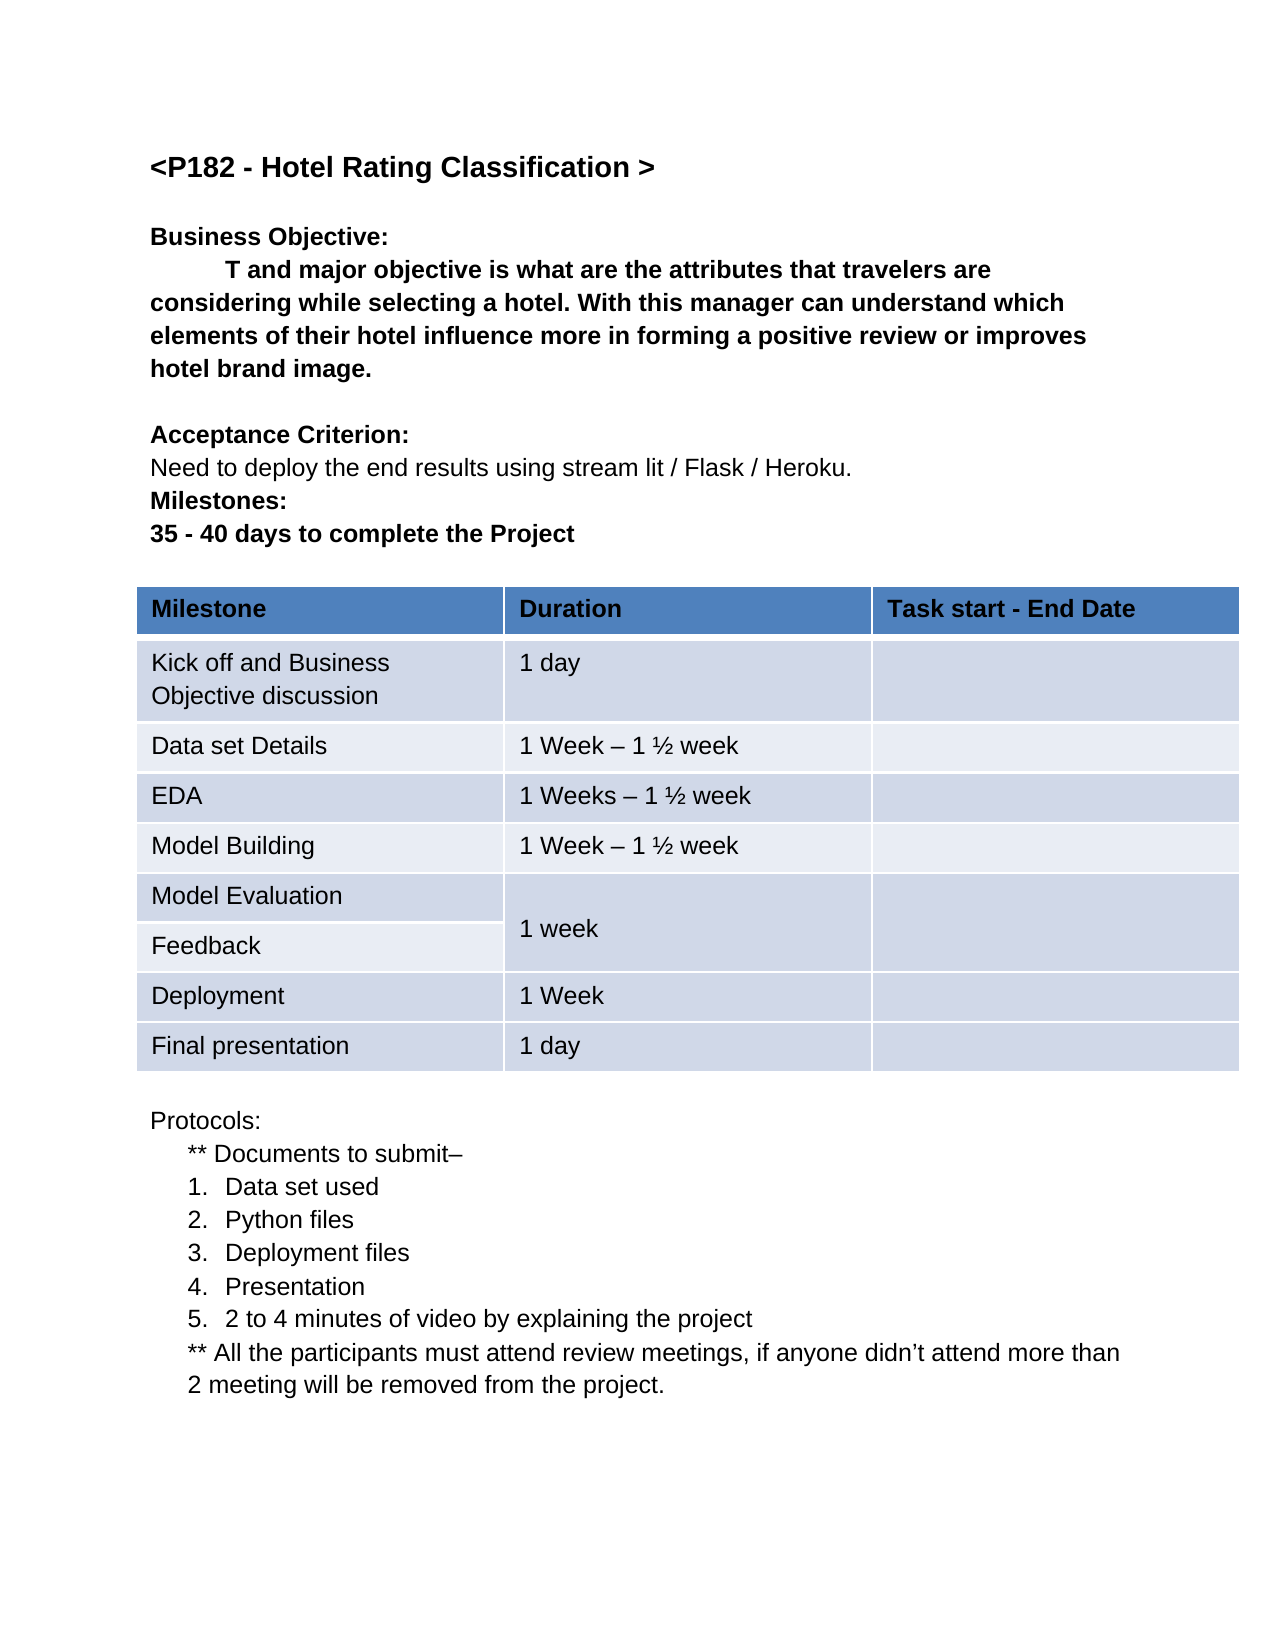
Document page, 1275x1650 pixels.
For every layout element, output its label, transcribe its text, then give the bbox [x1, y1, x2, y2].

text Acceptance Criterion: [150, 420, 1125, 448]
table_header Task start - End Date [873, 587, 1239, 634]
table_cell 1 week [505, 874, 871, 971]
table_cell 1 day [505, 1023, 871, 1071]
list Data set used [187, 1172, 1125, 1201]
table_cell 1 Weeks – 1 ½ week [505, 774, 871, 822]
table_cell Final presentation [137, 1023, 503, 1071]
text Milestones: [150, 486, 1125, 514]
table_cell 1 Week – 1 ½ week [505, 724, 871, 771]
table_cell 1 Week [505, 973, 871, 1021]
text Protocols: [150, 1106, 1125, 1135]
text <P182 - Hotel Rating Classification > [150, 150, 1125, 183]
table_cell EDA [137, 774, 503, 822]
table_cell [873, 973, 1239, 1021]
table_cell [873, 824, 1239, 872]
text ** All the participants must attend review meetings, if anyone didn’t attend more than 2 meeting will be removed from the project. [187, 1337, 1125, 1399]
list Deployment files [187, 1238, 1125, 1267]
table_cell Feedback [137, 924, 503, 971]
table_cell [873, 1023, 1239, 1071]
text Need to deploy the end results using stream lit / Flask / Heroku. [150, 453, 1125, 481]
table_cell 1 Week – 1 ½ week [505, 824, 871, 872]
table_cell [873, 724, 1239, 771]
list 2 to 4 minutes of video by explaining the project [187, 1304, 1125, 1333]
table_cell [873, 641, 1239, 721]
list Python files [187, 1205, 1125, 1234]
table_cell [873, 874, 1239, 971]
table_cell Model Building [137, 824, 503, 872]
table_cell Model Evaluation [137, 874, 503, 921]
list Presentation [187, 1271, 1125, 1300]
table_cell [873, 774, 1239, 822]
table_cell Deployment [137, 973, 503, 1021]
table_cell 1 day [505, 641, 871, 721]
table_cell Kick off and Business Objective discussion [137, 641, 503, 721]
table_header Milestone [137, 587, 503, 634]
text ** Documents to submit– [187, 1139, 1125, 1168]
table_header Duration [505, 587, 871, 634]
text T and major objective is what are the attributes that travelers are considering while selecting a hotel. With this manager can understand which elements of their hotel influence more in forming a positive review or improves hotel brand image. [150, 254, 1125, 382]
text 35 - 40 days to complete the Project [150, 519, 1125, 547]
table_cell Data set Details [137, 724, 503, 771]
text Business Objective: [150, 188, 1125, 250]
